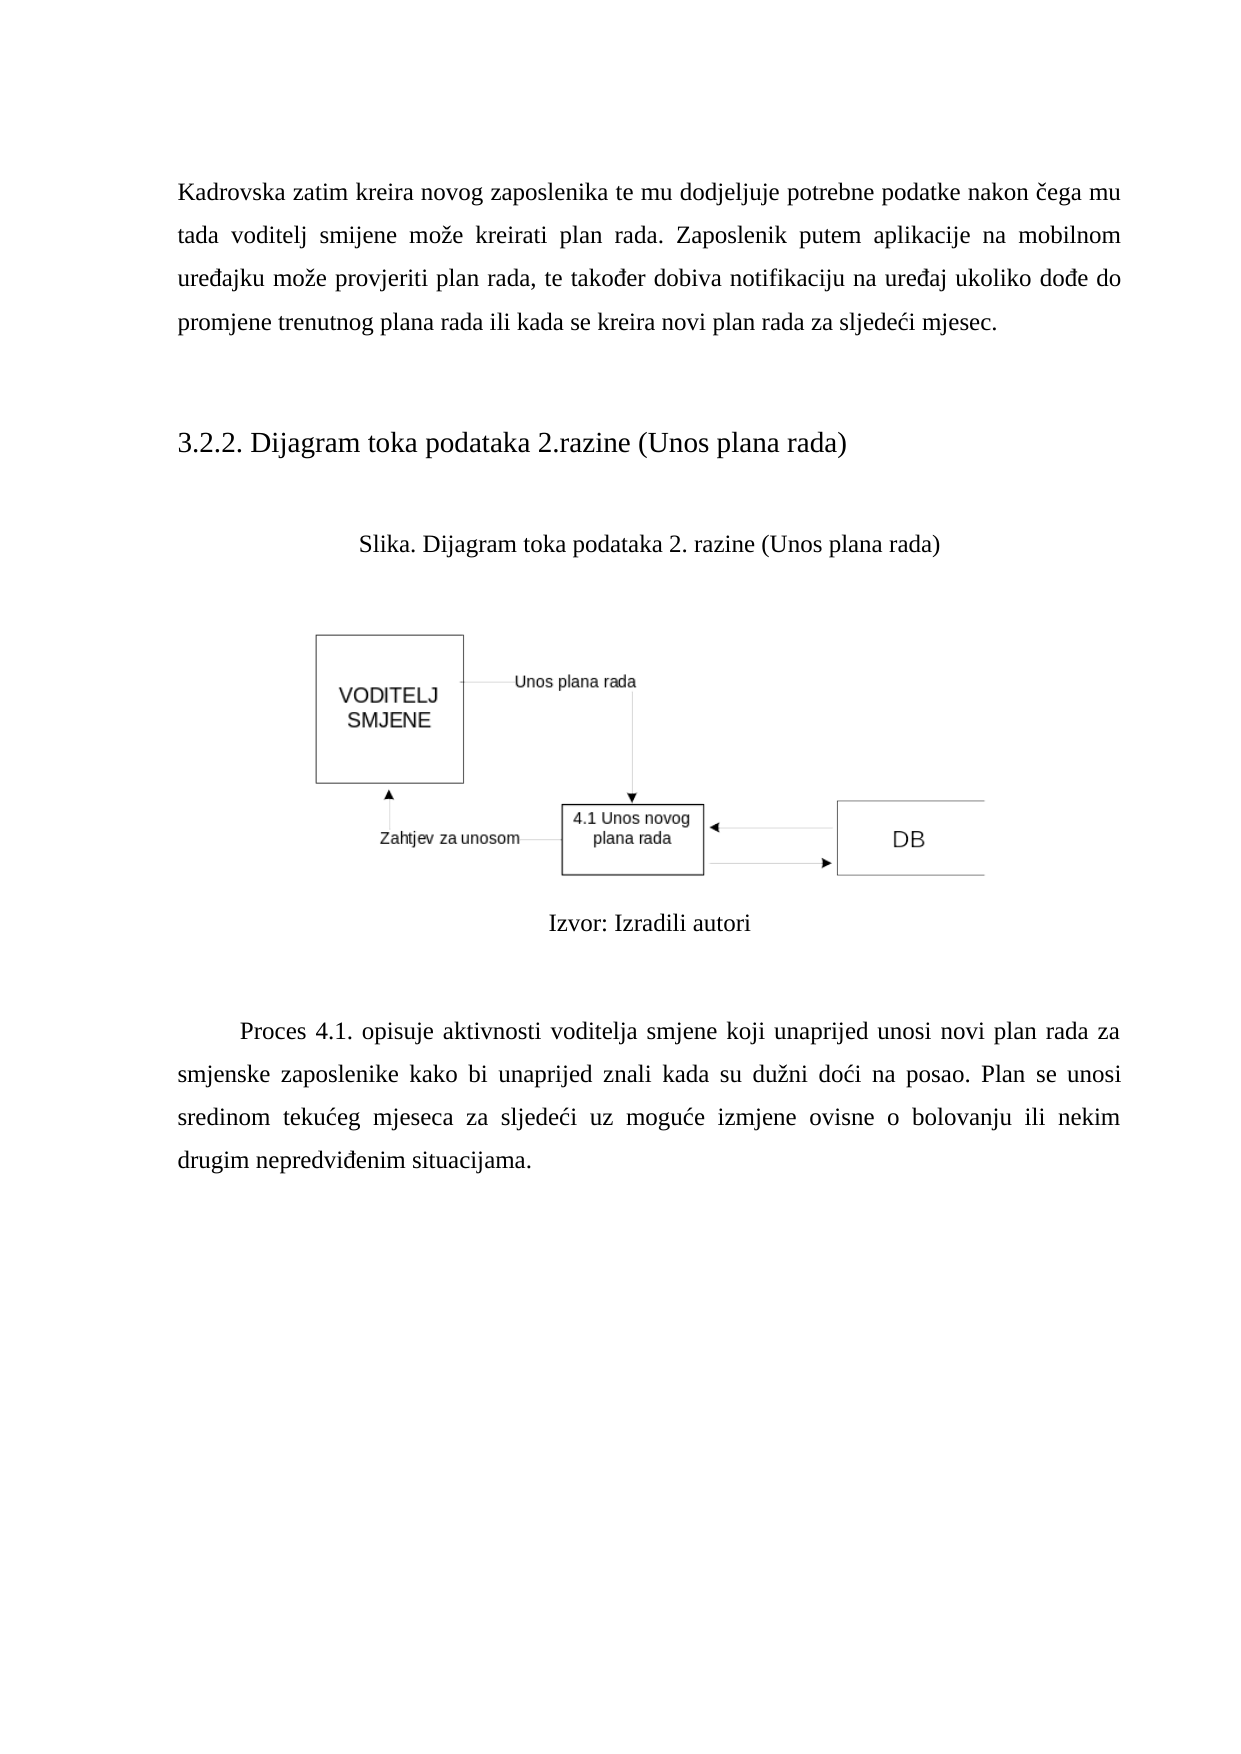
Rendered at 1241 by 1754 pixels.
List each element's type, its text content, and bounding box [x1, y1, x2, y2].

text 3.2.2. Dijagram toka podataka 2.razine (Unos plana rada) [177, 425, 1122, 458]
text Izvor: Izradili autori [177, 908, 1122, 937]
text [177, 177, 1122, 335]
text Proces 4.1. opisuje aktivnosti voditelja smjene koji unaprijed unosi novi plan rada za smjenske zaposlenike kako bi unaprijed znali kada su dužni doći na posao. Plan se unosi sredinom tekućeg mjeseca za sljedeći uz moguće izmjene ovisne o bolovanju ili nekim drugim nepredviđenim situacijama. [177, 1016, 1122, 1174]
text Slika. Dijagram toka podataka 2. razine (Unos plana rada) [177, 529, 1122, 558]
